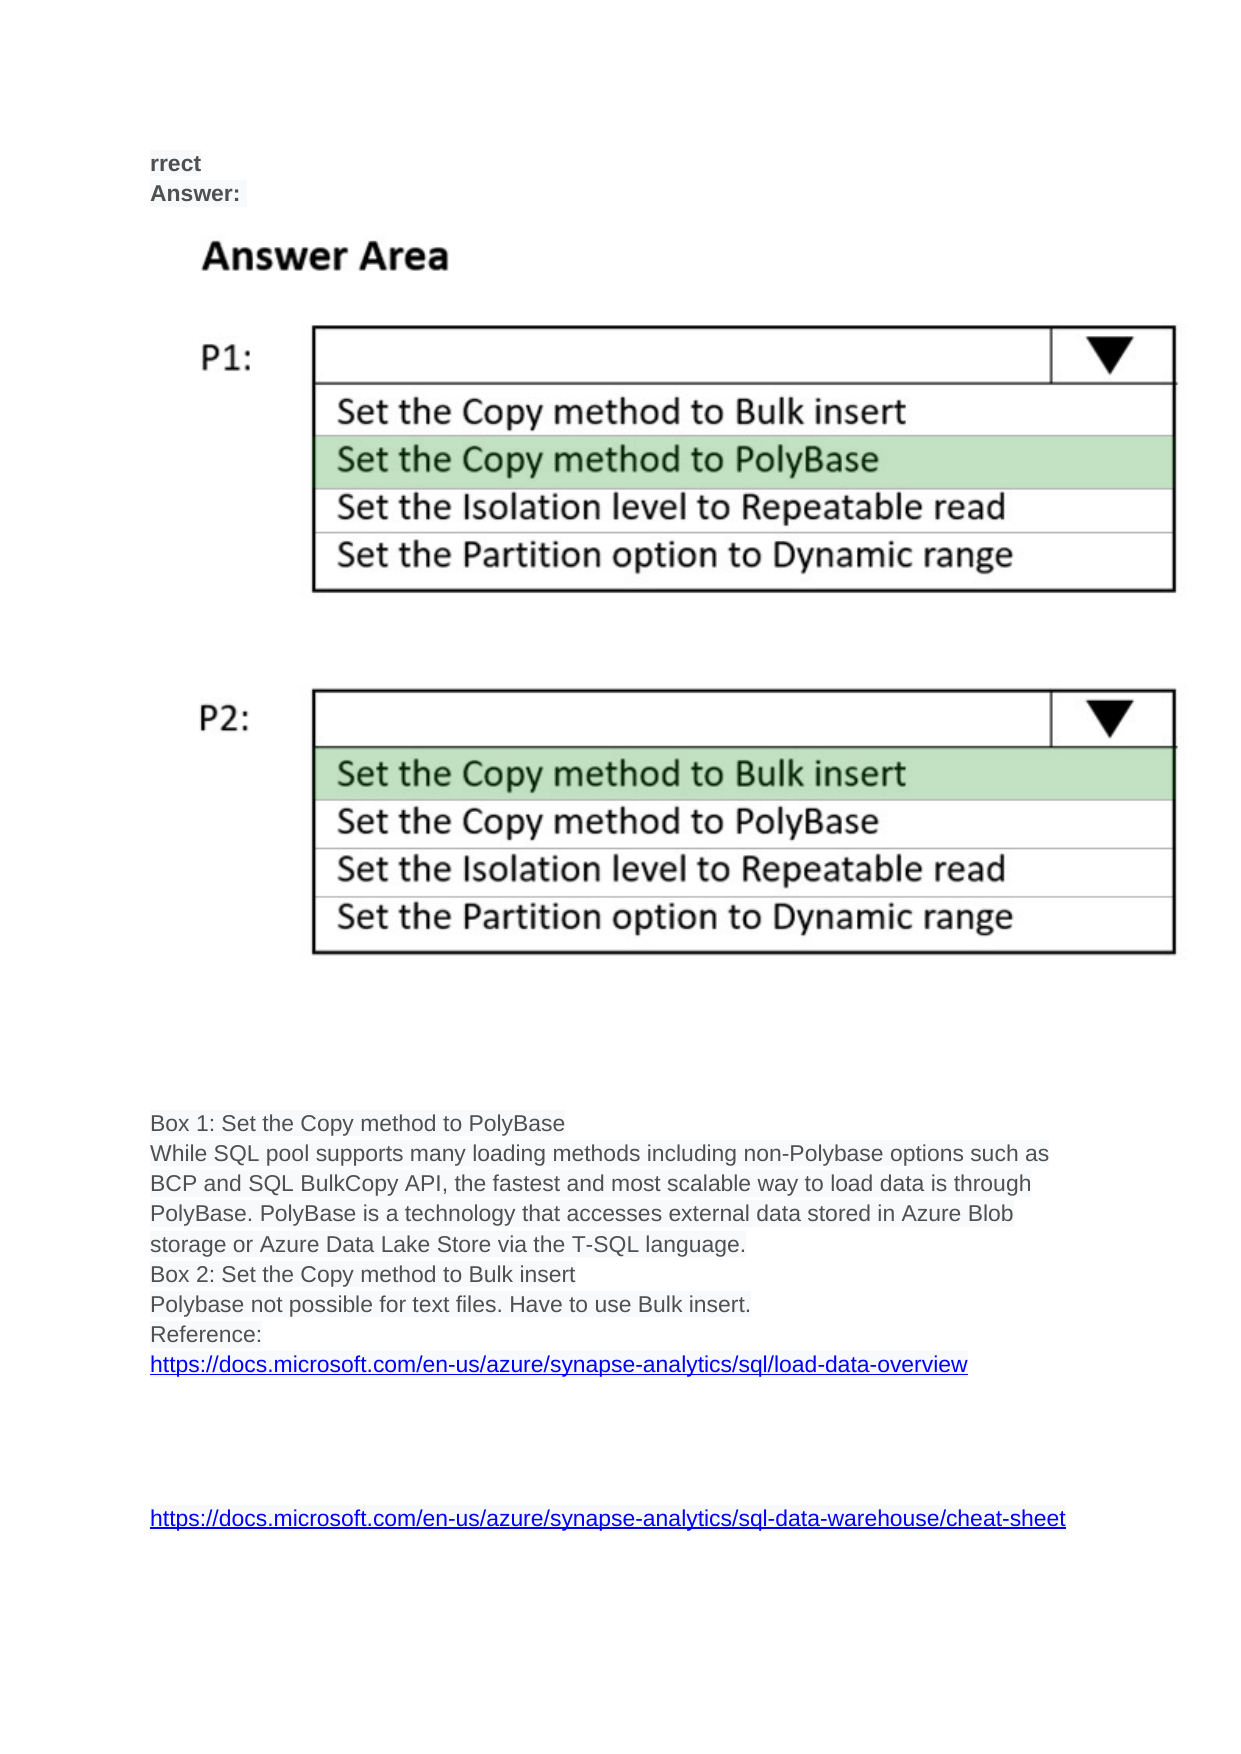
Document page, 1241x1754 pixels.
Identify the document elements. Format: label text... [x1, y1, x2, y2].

picture [150, 210, 1234, 1034]
text rrect Answer: [150, 150, 1090, 210]
text Box 1: Set the Copy method to PolyBase While SQL pool supports many loading methods including non-Polybase options such as BCP and SQL BulkCopy API, the fastest and most scalable way to load data is through PolyBase. PolyBase is a technology that accesses external data stored in Azure Blob storage or Azure Data Lake Store via the T-SQL language. Box 2: Set the Copy method to Bulk insert Polybase not possible for text files. Have to use Bulk insert. Reference: https://docs.microsoft.com/en-us/azure/synapse-analytics/sql/load-data-overview [150, 1110, 1090, 1378]
text https://docs.microsoft.com/en-us/azure/synapse-analytics/sql-data-warehouse/cheat-sheet [150, 1504, 1090, 1531]
